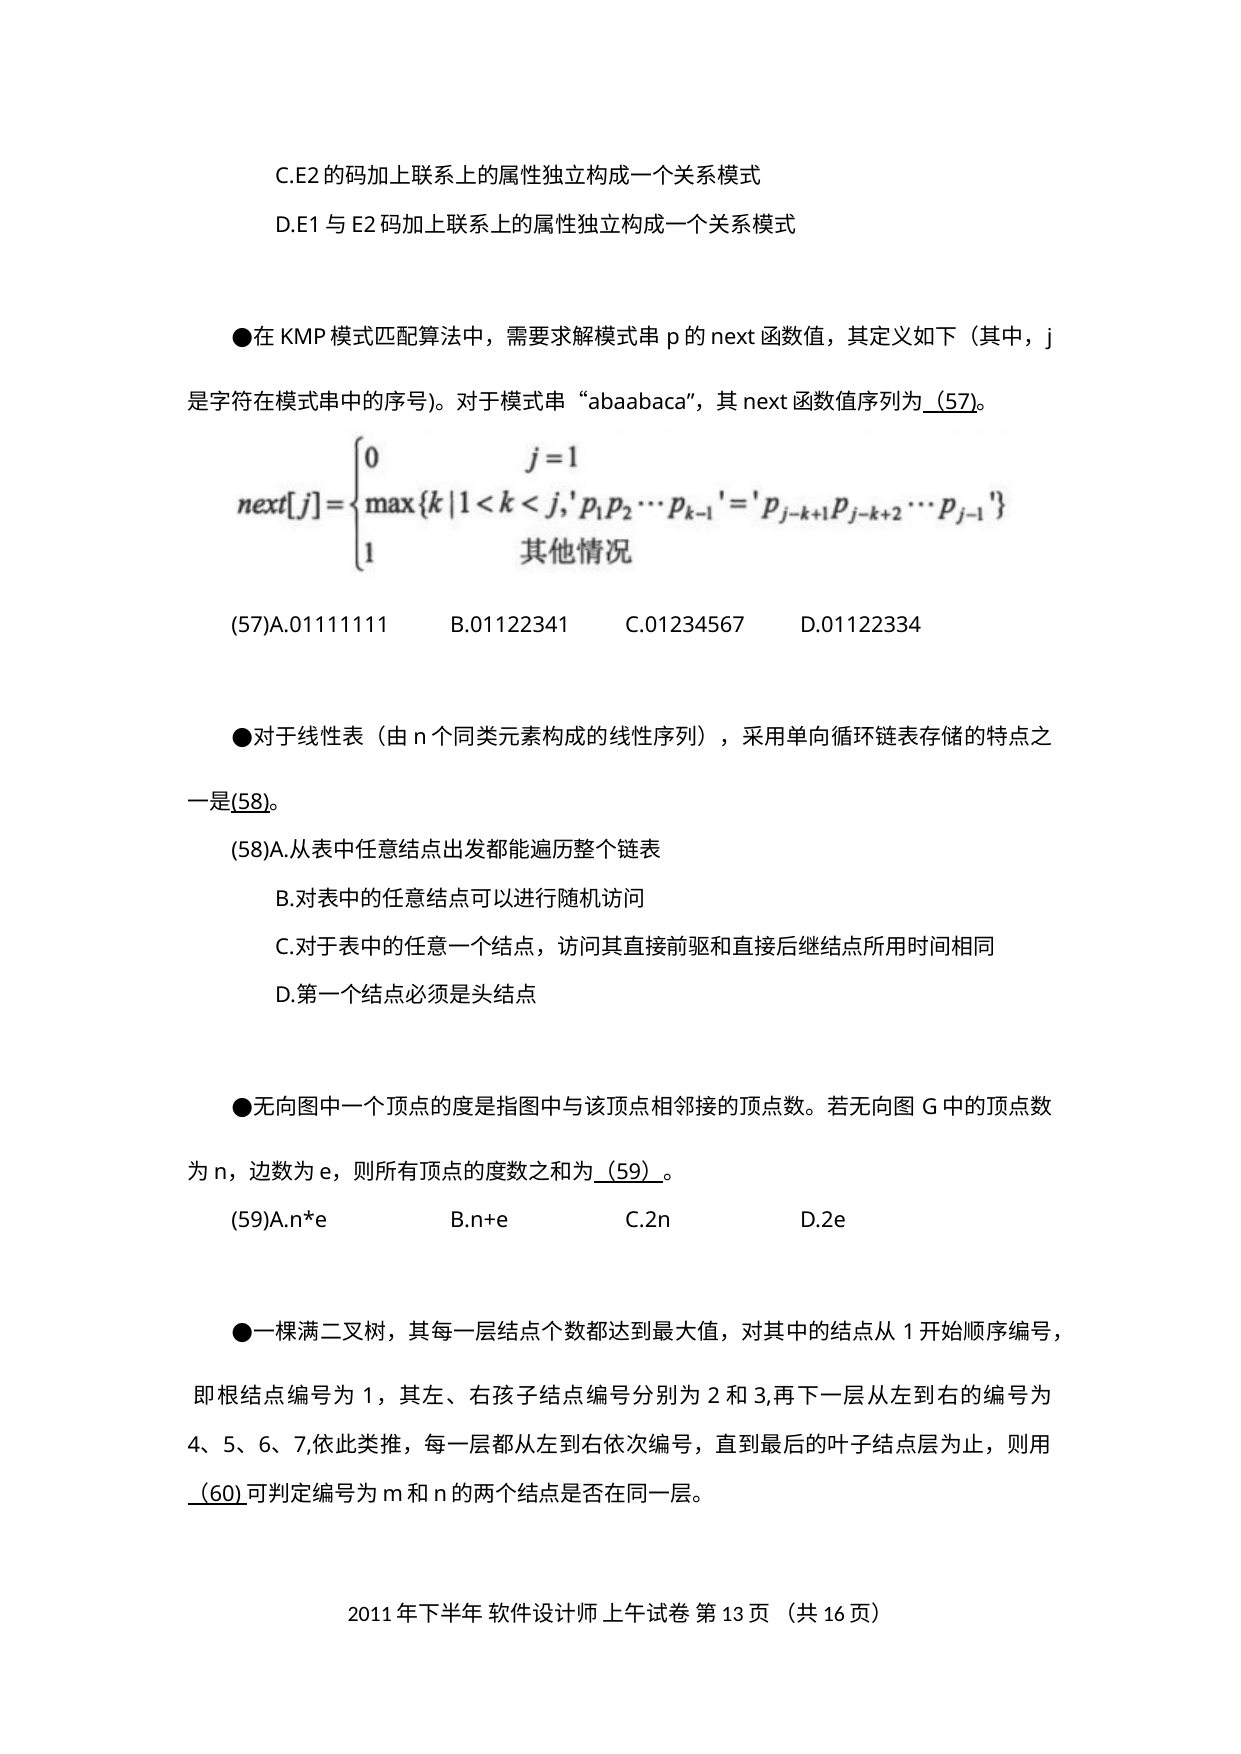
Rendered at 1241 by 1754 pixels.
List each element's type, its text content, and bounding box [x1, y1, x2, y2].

text C.E2的码加上联系上的属性独立构成一个关系模式 [275, 158, 1053, 191]
text ●无向图中一个顶点的度是指图中与该顶点相邻接的顶点数。若无向图G中的顶点数为n，边数为e，则所有顶点的度数之和为（59）。 [187, 1073, 1053, 1186]
text ●对于线性表（由n个同类元素构成的线性序列），采用单向循环链表存储的特点之一是(58)。 [187, 702, 1053, 816]
text (59)A.n*e B.n+e C.2n D.2e [187, 1202, 1053, 1235]
text ●在KMP模式匹配算法中，需要求解模式串p的next函数值，其定义如下（其中，j 是字符在模式串中的序号)。对于模式串“abaabaca”，其next函数值序列为（57)。 [187, 302, 1053, 416]
text ●一棵满二叉树，其每一层结点个数都达到最大值，对其中的结点从1开始顺序编号， 即根结点编号为1，其左、右孩子结点编号分别为2和3,再下一层从左到右的编号为4、5、6、7,依此类推，每一层都从左到右依次编号，直到最后的叶子结点层为止，则用（60) 可判定编号为m和n的两个结点是否在同一层。 [187, 1297, 1053, 1508]
picture [226, 431, 1015, 582]
text (58)A.从表中任意结点出发都能遍历整个链表 [187, 832, 1053, 864]
text (57)A.01111111 B.01122341 C.01234567 D.01122334 [187, 607, 1053, 640]
text D.第一个结点必须是头结点 [231, 977, 1053, 1009]
text B.对表中的任意结点可以进行随机访问 [231, 880, 1053, 913]
text D.E1与E2码加上联系上的属性独立构成一个关系模式 [231, 206, 1053, 239]
text C.对于表中的任意一个结点，访问其直接前驱和直接后继结点所用时间相同 [231, 928, 1053, 961]
